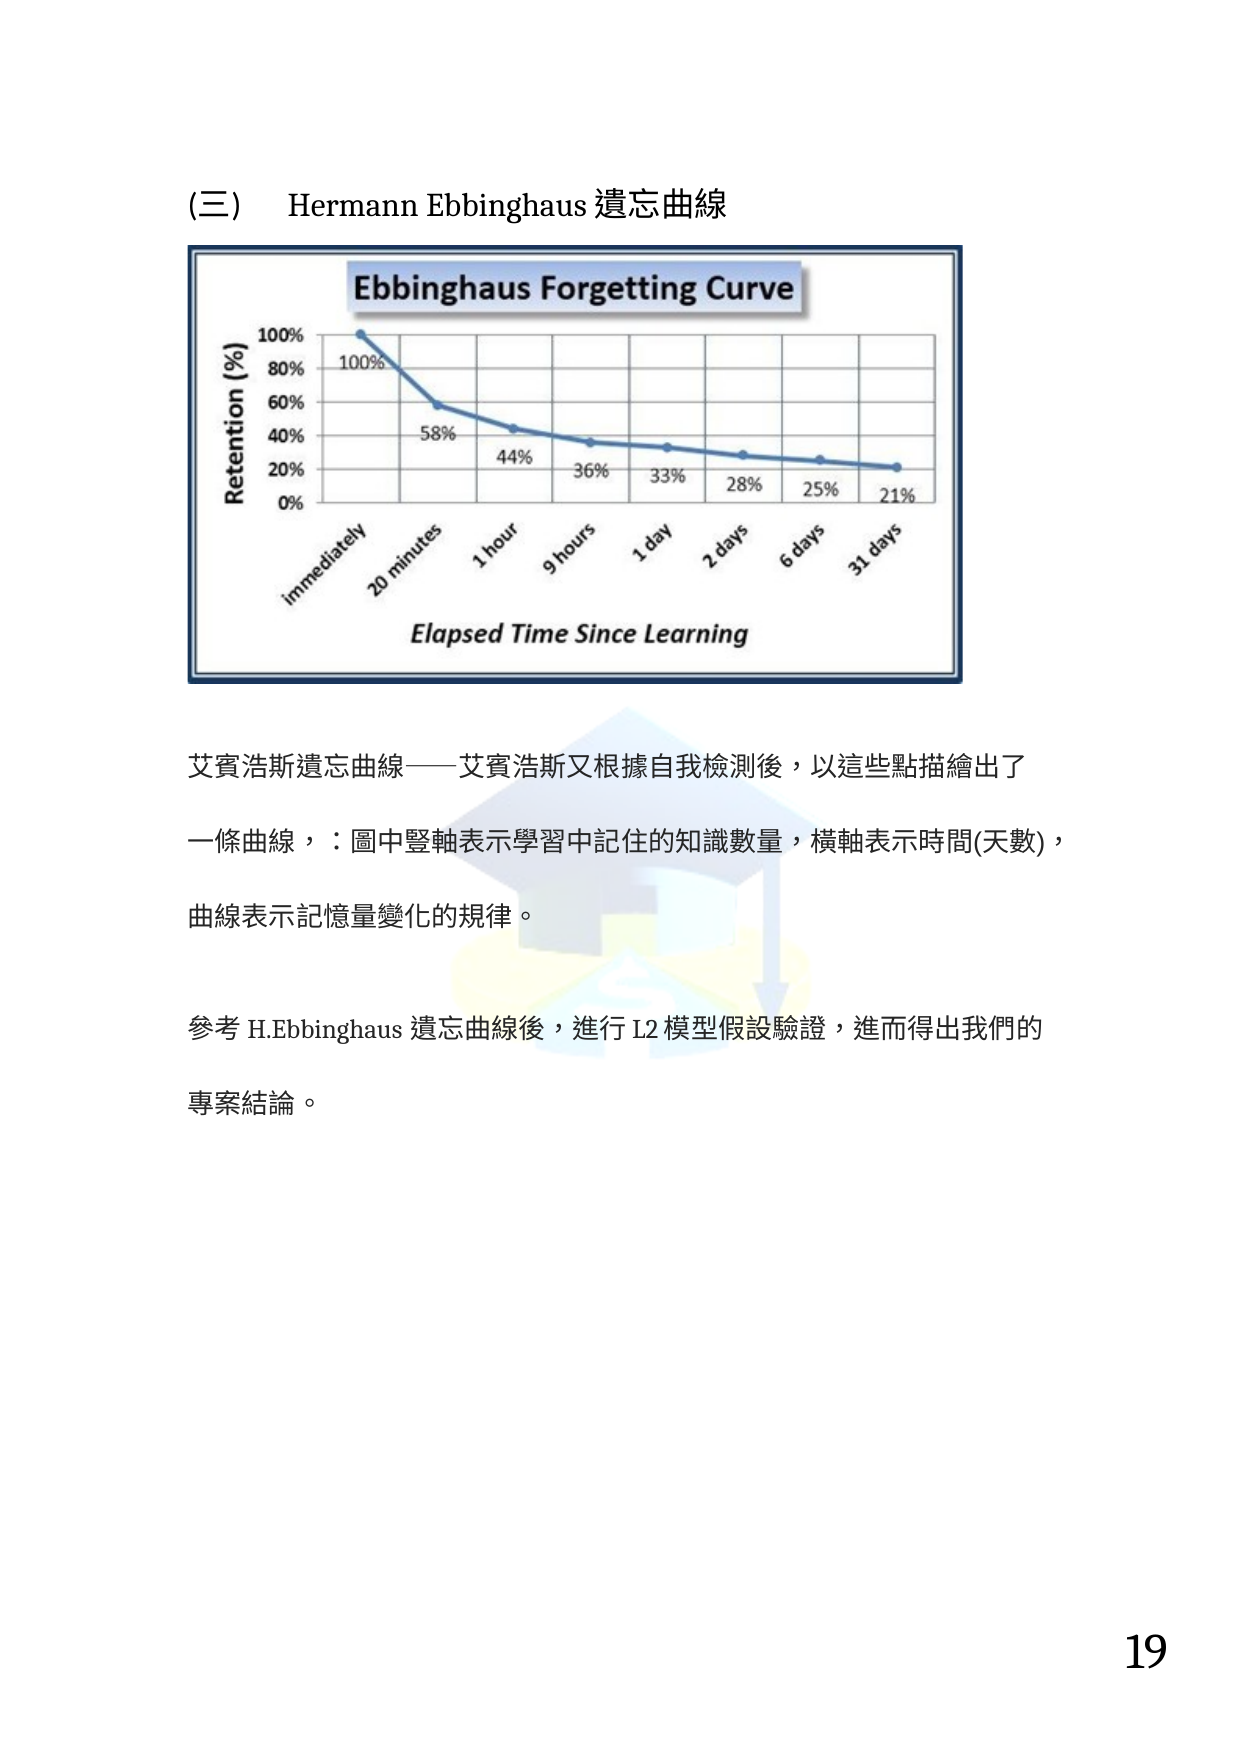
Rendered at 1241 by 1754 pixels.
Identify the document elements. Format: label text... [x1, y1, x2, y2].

text 艾賓浩斯遺忘曲線——艾賓浩斯又根據自我檢測後，以這些點描繪出了一條曲線，：圖中豎軸表示學習中記住的知識數量，橫軸表示時間(天數)，曲線表示記憶量變化的規律。 [187, 727, 1053, 952]
list Hermann Ebbinghaus 遺忘曲線 [187, 164, 1053, 239]
picture [187, 245, 963, 684]
text 參考H.Ebbinghaus 遺忘曲線後，進行L2模型假設驗證，進而得出我們的專案結論。 [187, 989, 1053, 1139]
